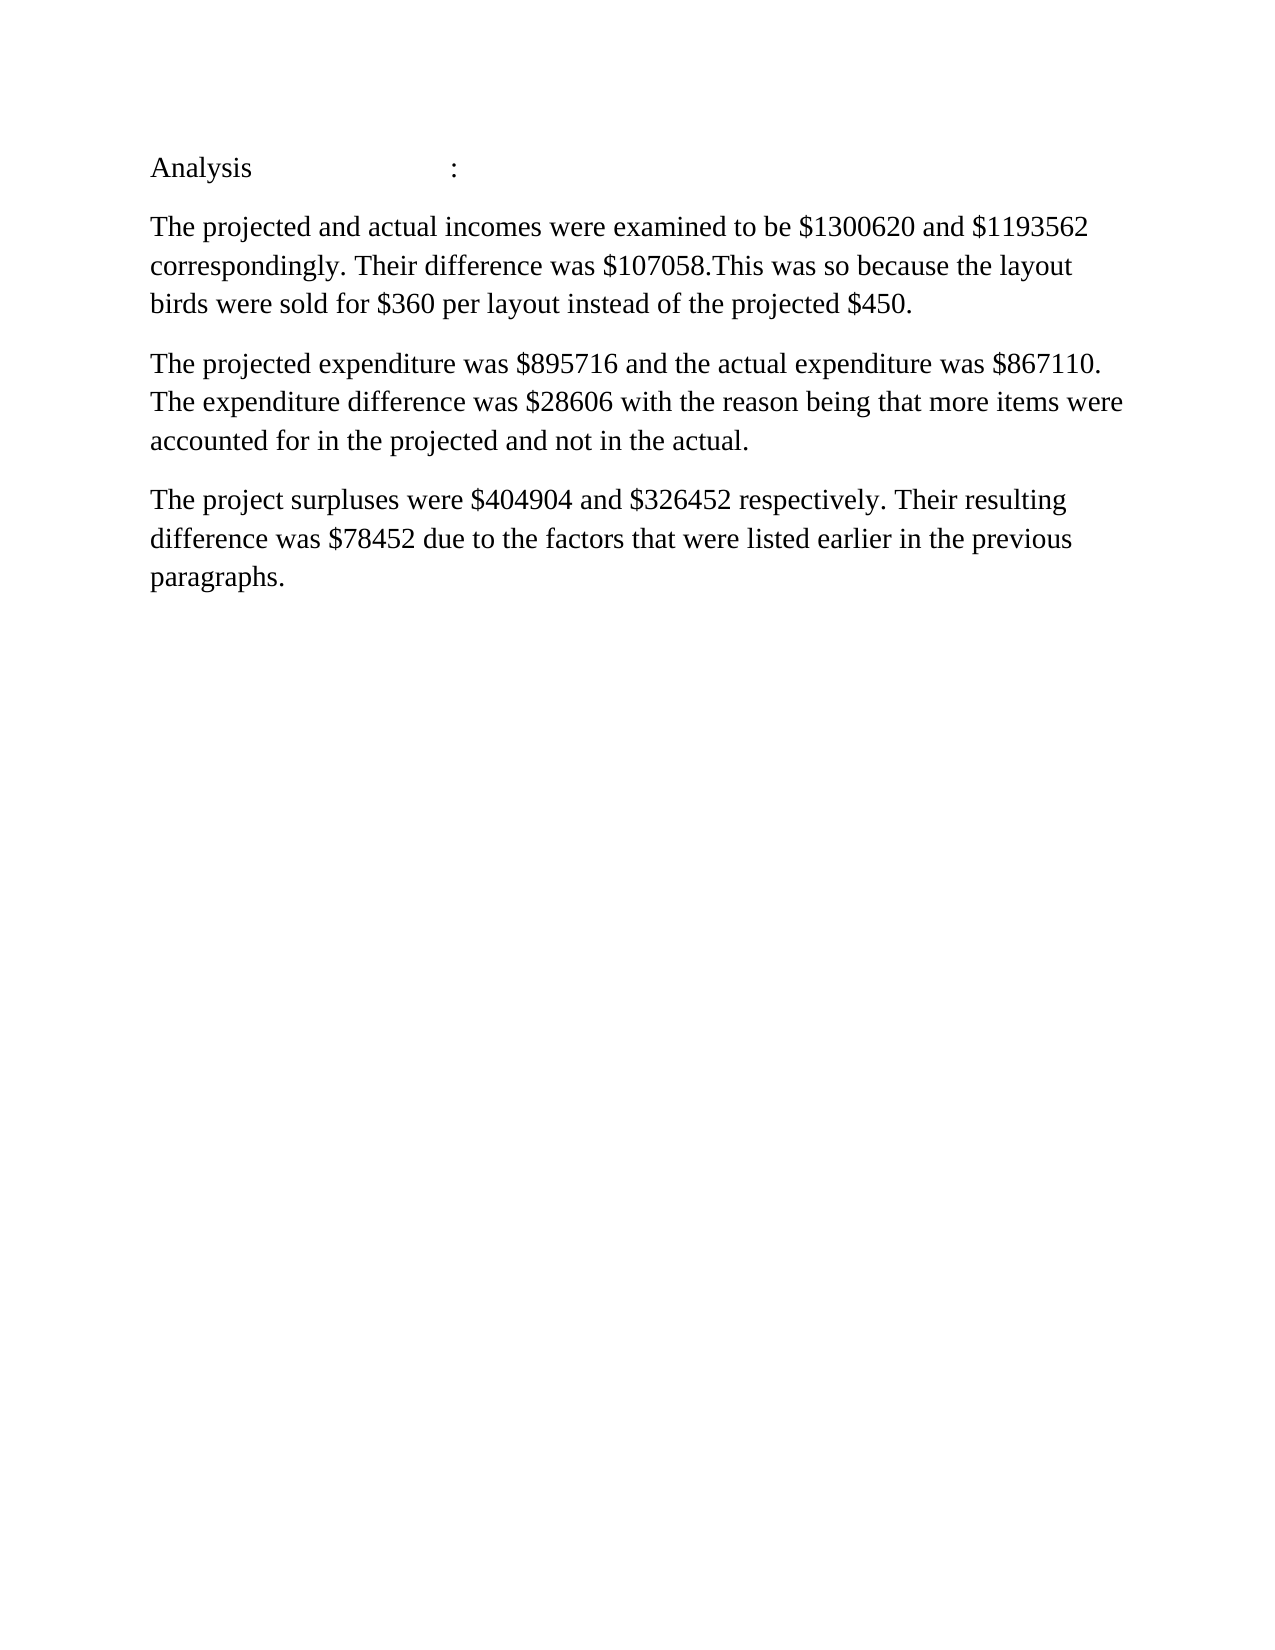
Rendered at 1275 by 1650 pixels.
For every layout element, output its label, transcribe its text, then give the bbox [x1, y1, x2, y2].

text The project surpluses were $404904 and $326452 respectively. Their resulting difference was $78452 due to the factors that were listed earlier in the previous paragraphs. [150, 482, 1125, 593]
text Analysis : [150, 150, 1125, 183]
text The projected and actual incomes were examined to be $1300620 and $1193562 correspondingly. Their difference was $107058.This was so because the layout birds were sold for $360 per layout instead of the projected $450. [150, 209, 1125, 320]
text The projected expenditure was $895716 and the actual expenditure was $867110. The expenditure difference was $28606 with the reason being that more items were accounted for in the projected and not in the actual. [150, 346, 1125, 456]
